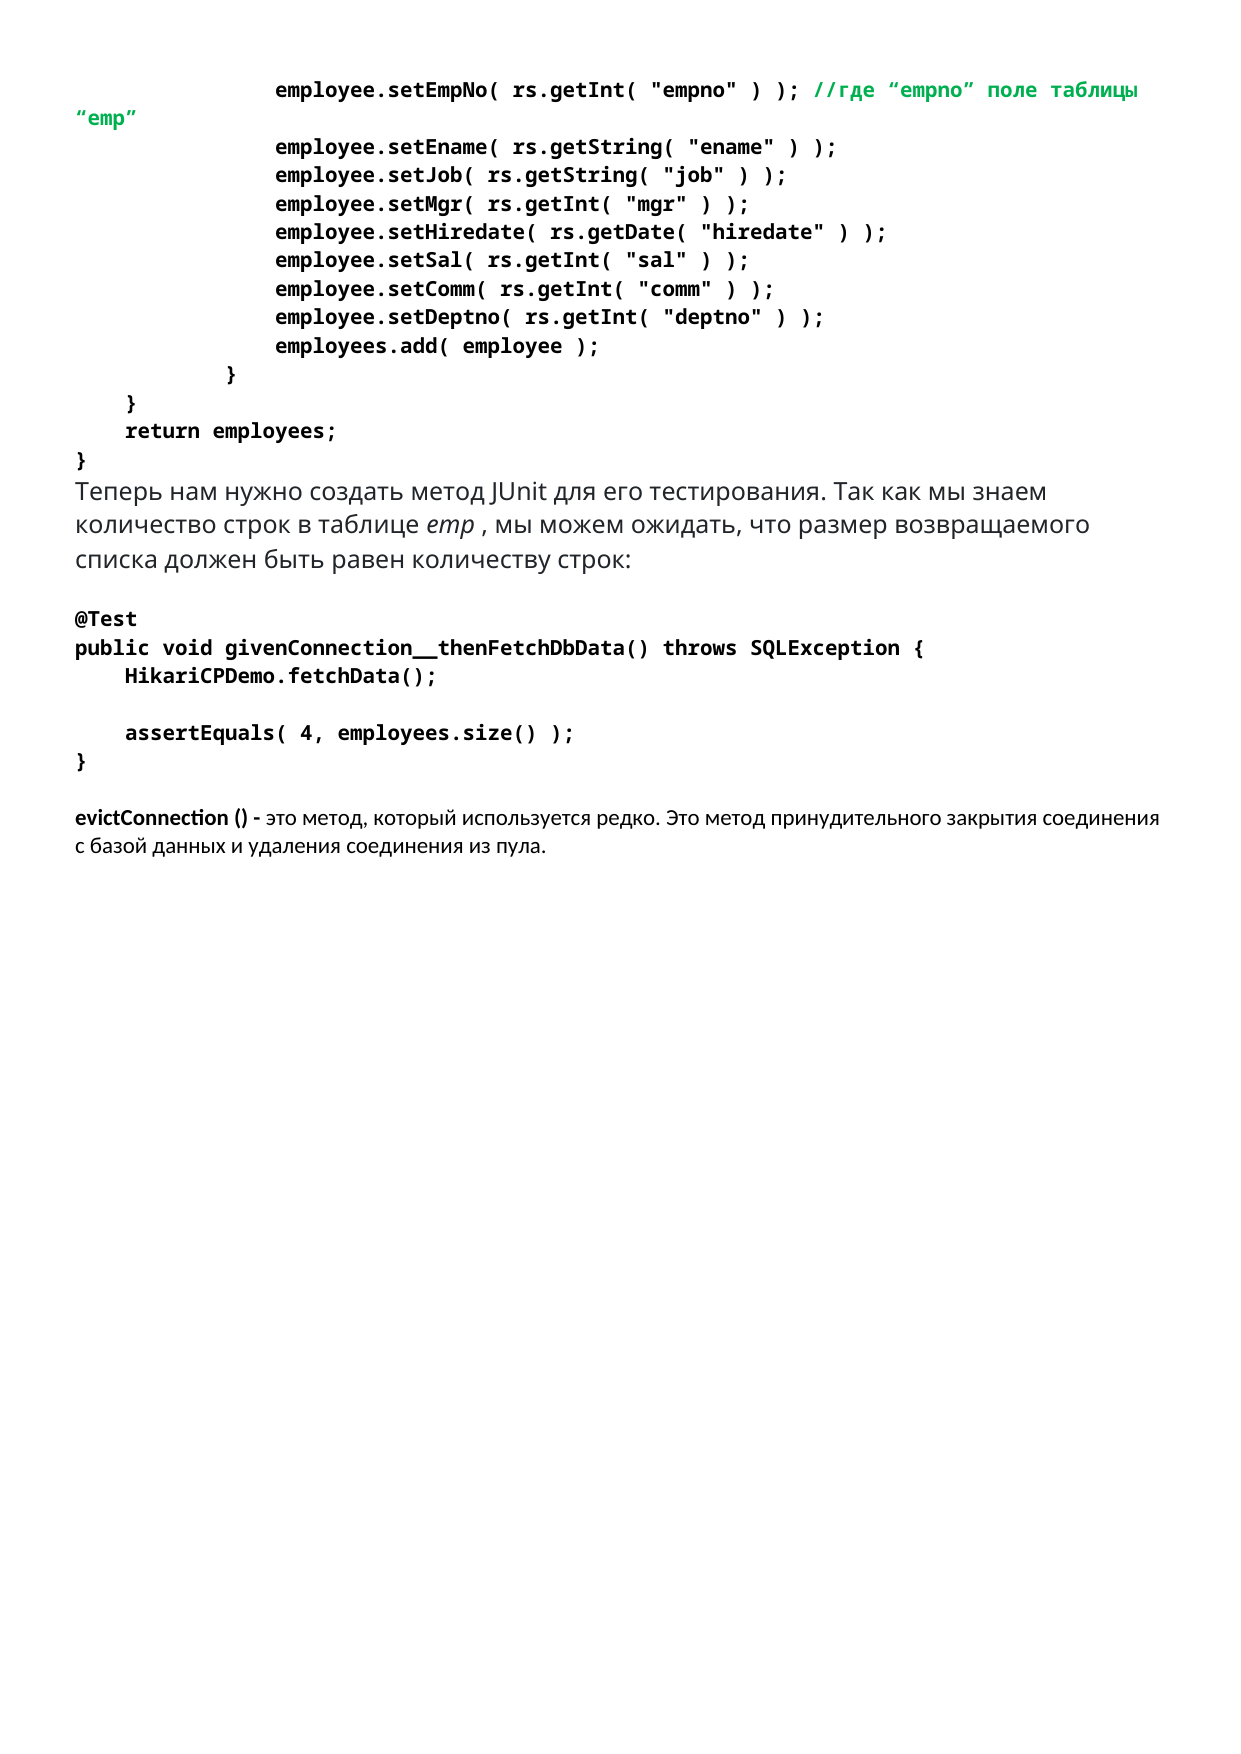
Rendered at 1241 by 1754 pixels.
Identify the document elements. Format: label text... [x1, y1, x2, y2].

text } [75, 388, 1165, 416]
text employee.setDeptno( rs.getInt( "deptno" ) ); [75, 302, 1165, 331]
text employee.setSal( rs.getInt( "sal" ) ); [75, 246, 1165, 274]
text employee.setEmpNo( rs.getInt( "empno" ) ); //где “empno” поле таблицы “emp” [75, 75, 1165, 132]
text } [75, 445, 1165, 473]
text employee.setMgr( rs.getInt( "mgr" ) ); [75, 189, 1165, 217]
text employee.setComm( rs.getInt( "comm" ) ); [75, 274, 1165, 302]
text assertEquals( 4, employees.size() ); [75, 718, 1165, 747]
text } [75, 747, 1165, 775]
text return employees; [75, 416, 1165, 445]
text HikariCPDemo.fetchData(); [75, 661, 1165, 690]
text public void givenConnection__thenFetchDbData() throws SQLException { [75, 633, 1165, 661]
text } [75, 359, 1165, 388]
text employees.add( employee ); [75, 331, 1165, 359]
text evictConnection () - это метод, который используется редко. Это метод принудительного закрытия соединения с базой данных и удаления соединения из пула. [75, 803, 1165, 859]
text employee.setEname( rs.getString( "ename" ) ); [75, 132, 1165, 160]
text Теперь нам нужно создать метод JUnit для его тестирования. Так как мы знаем количество строк в таблице emp , мы можем ожидать, что размер возвращаемого списка должен быть равен количеству строк: [75, 473, 1165, 575]
text employee.setHiredate( rs.getDate( "hiredate" ) ); [75, 217, 1165, 246]
text @Test [75, 604, 1165, 633]
text employee.setJob( rs.getString( "job" ) ); [75, 160, 1165, 189]
